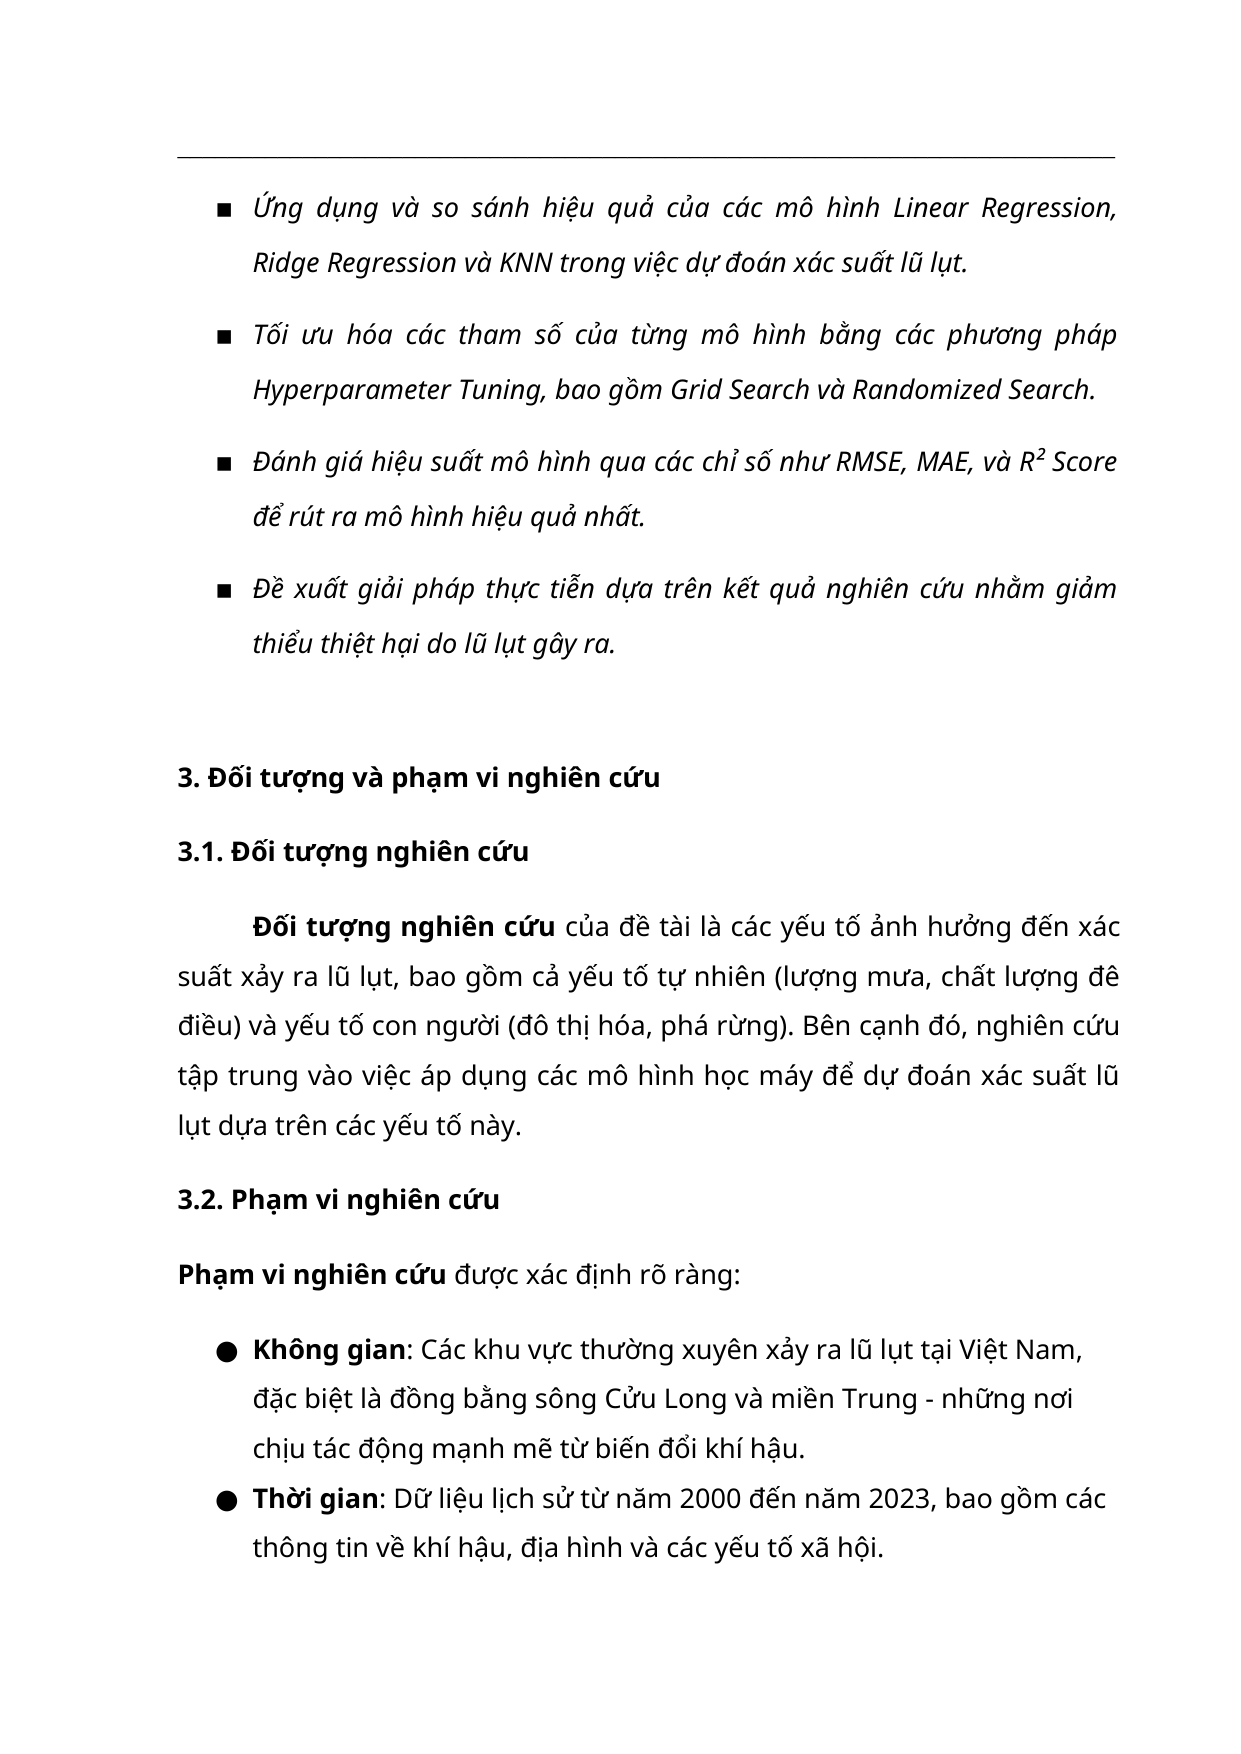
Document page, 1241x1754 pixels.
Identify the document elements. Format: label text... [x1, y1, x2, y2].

list Tối ưu hóa các tham số của từng mô hình bằng các phương pháp Hyperparameter Tuning, bao gồm Grid Search và Randomized Search. [215, 304, 1122, 408]
text Đối tượng nghiên cứu của đề tài là các yếu tố ảnh hưởng đến xác suất xảy ra lũ lụt, bao gồm cả yếu tố tự nhiên (lượng mưa, chất lượng đê điều) và yếu tố con người (đô thị hóa, phá rừng). Bên cạnh đó, nghiên cứu tập trung vào việc áp dụng các mô hình học máy để dự đoán xác suất lũ lụt dựa trên các yếu tố này. [177, 907, 1122, 1143]
text Phạm vi nghiên cứu được xác định rõ ràng: [177, 1256, 1122, 1292]
list Đề xuất giải pháp thực tiễn dựa trên kết quả nghiên cứu nhằm giảm thiểu thiệt hại do lũ lụt gây ra. [215, 558, 1122, 662]
text 3.2. Phạm vi nghiên cứu [177, 1181, 1122, 1218]
subtitle 3. Đối tượng và phạm vi nghiên cứu [177, 758, 1122, 795]
list Đánh giá hiệu suất mô hình qua các chỉ số như RMSE, MAE, và R² Score để rút ra mô hình hiệu quả nhất. [215, 431, 1122, 534]
list Thời gian: Dữ liệu lịch sử từ năm 2000 đến năm 2023, bao gồm các thông tin về khí hậu, địa hình và các yếu tố xã hội. [215, 1479, 1122, 1566]
list Ứng dụng và so sánh hiệu quả của các mô hình Linear Regression, Ridge Regression và KNN trong việc dự đoán xác suất lũ lụt. [215, 177, 1122, 281]
text 3.1. Đối tượng nghiên cứu [177, 833, 1122, 869]
list Không gian: Các khu vực thường xuyên xảy ra lũ lụt tại Việt Nam, đặc biệt là đồng bằng sông Cửu Long và miền Trung - những nơi chịu tác động mạnh mẽ từ biến đổi khí hậu. [215, 1330, 1122, 1466]
